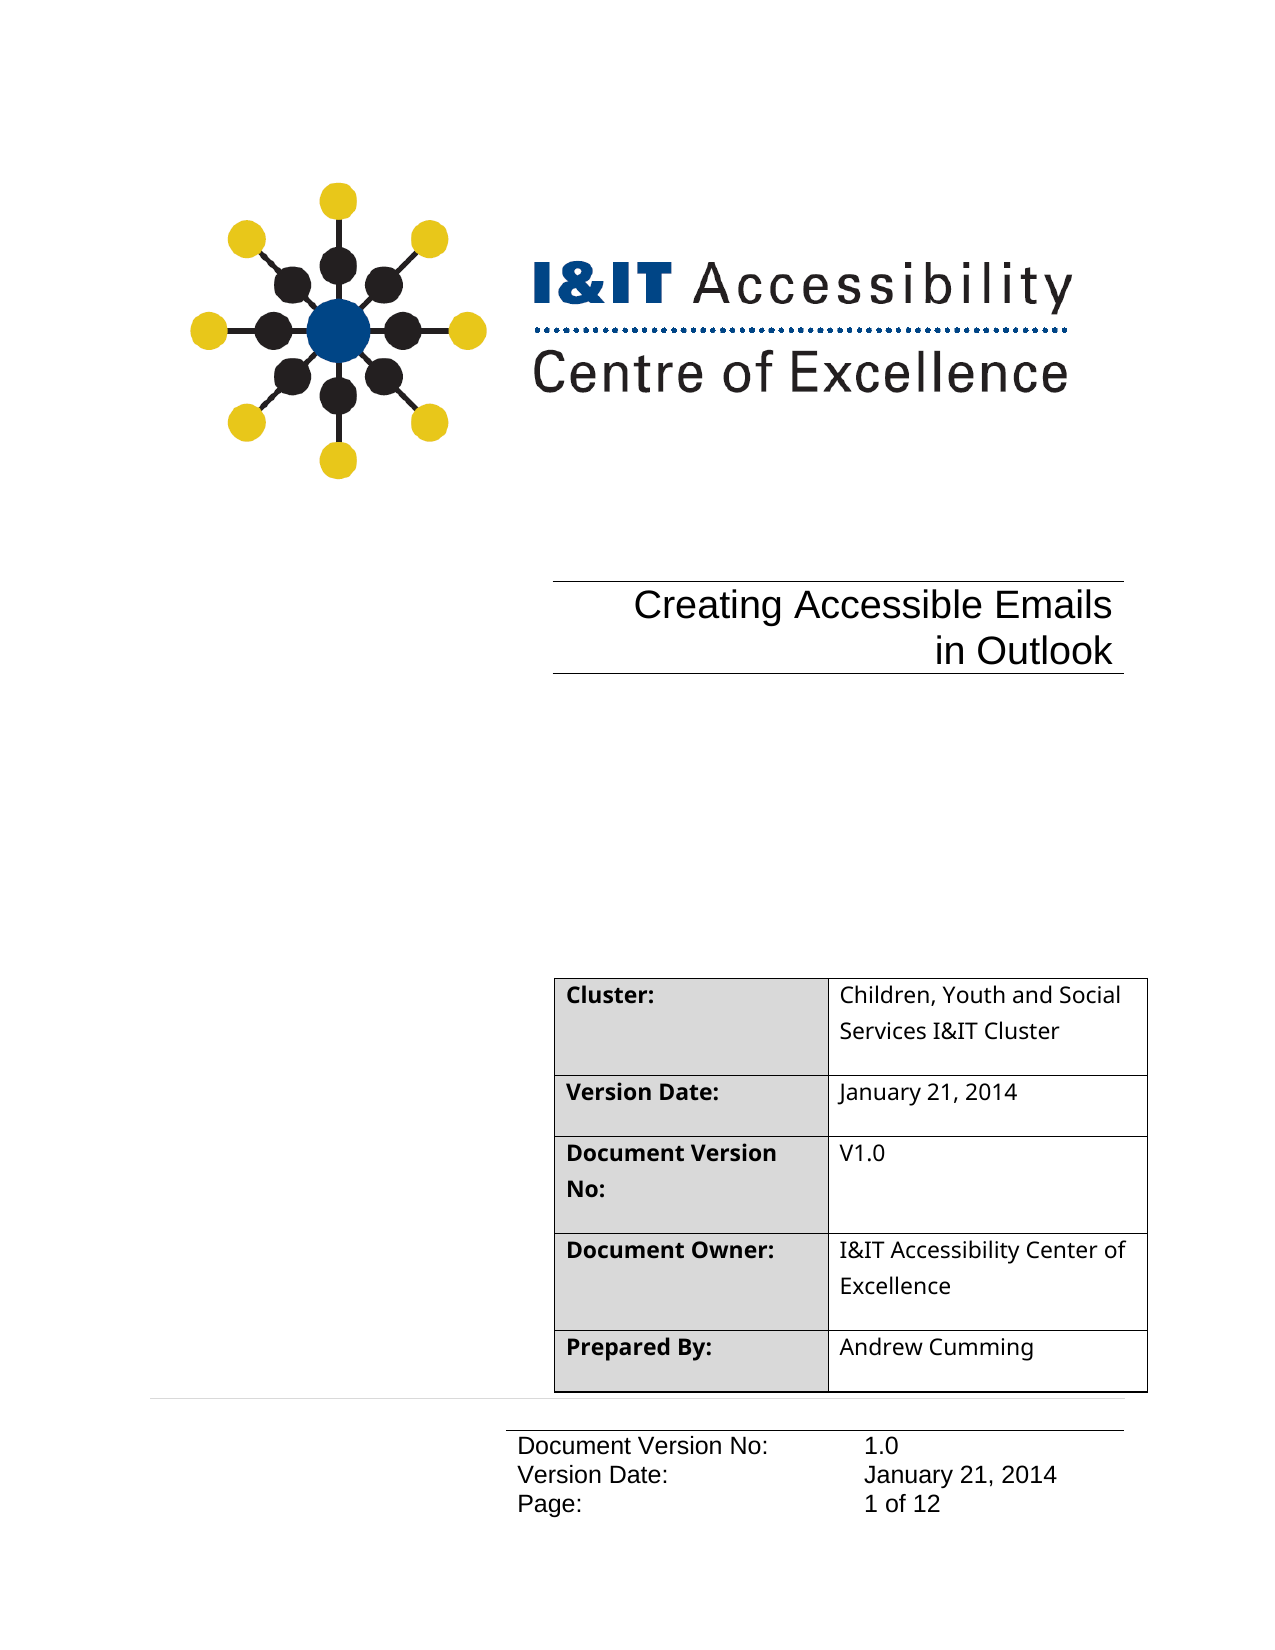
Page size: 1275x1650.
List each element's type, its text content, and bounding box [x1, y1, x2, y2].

table_cell V1.0 [829, 1137, 1147, 1233]
table_cell January 21, 2014 [829, 1076, 1147, 1136]
table_header Creating Accessible Emails in Outlook [553, 582, 1124, 673]
table_cell I&IT Accessibility Center of Excellence [829, 1234, 1147, 1330]
picture [151, 150, 1125, 513]
table_cell Prepared By: [555, 1331, 828, 1391]
table_cell Document Version No: [555, 1137, 828, 1233]
table_cell Version Date: [555, 1076, 828, 1136]
table_cell Document Owner: [555, 1234, 828, 1330]
table_header Cluster: [555, 979, 828, 1075]
table_header Children, Youth and Social Services I&IT Cluster [829, 979, 1147, 1075]
table_cell Andrew Cumming [829, 1331, 1147, 1391]
